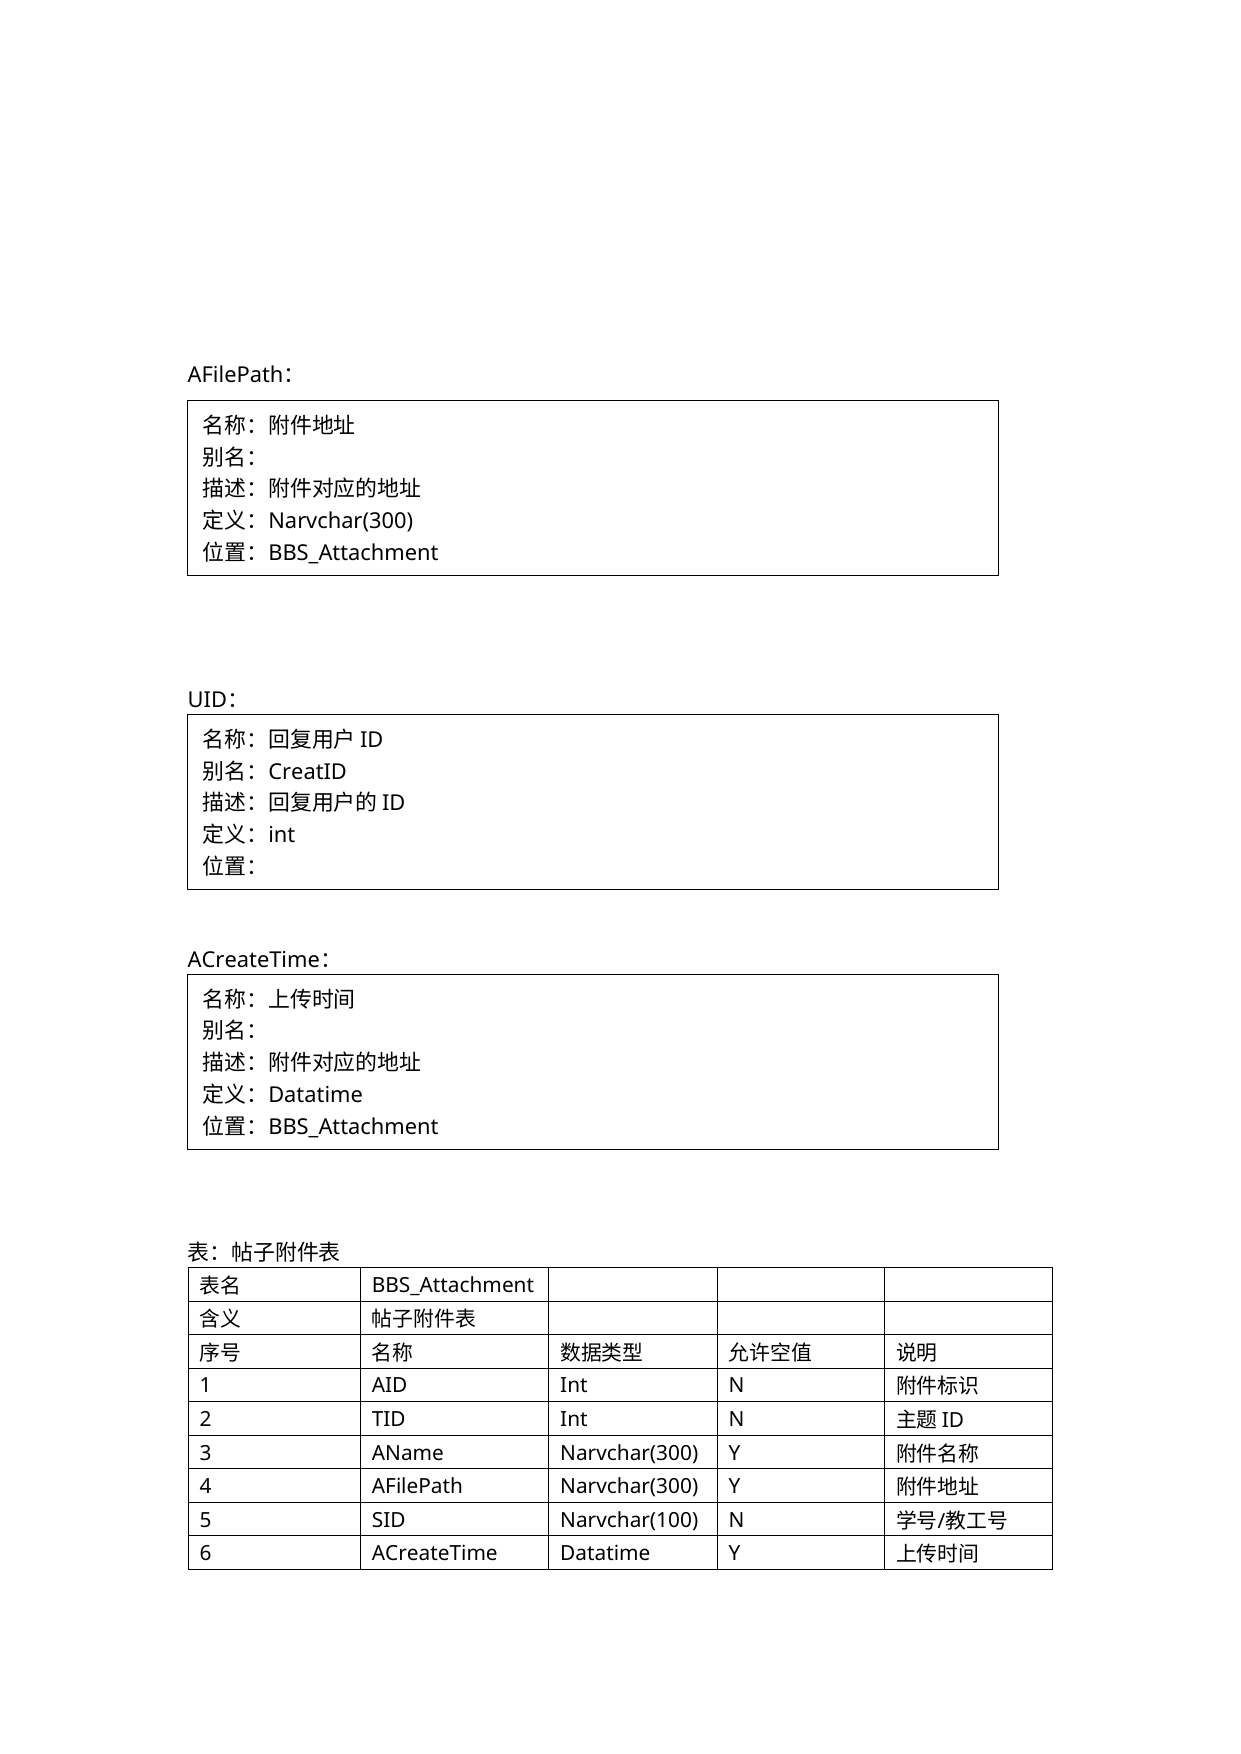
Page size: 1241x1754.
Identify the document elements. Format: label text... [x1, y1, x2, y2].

table_cell 帖子附件表 [361, 1302, 548, 1334]
table_cell 数据类型 [549, 1335, 717, 1368]
table_cell 1 [189, 1369, 360, 1401]
table_cell ACreateTime [361, 1536, 548, 1569]
table_cell 上传时间 [885, 1536, 1052, 1569]
table_cell 名称 [361, 1335, 548, 1368]
table_cell 学号/教工号 [885, 1503, 1052, 1535]
table_header 表名 [189, 1268, 360, 1301]
table_cell 6 [189, 1536, 360, 1569]
table_cell 附件标识 [885, 1369, 1052, 1401]
table_cell Y [718, 1469, 884, 1502]
table_cell AFilePath [361, 1469, 548, 1502]
table_cell 附件地址 [885, 1469, 1052, 1502]
table_cell TID [361, 1402, 548, 1435]
table_cell AName [361, 1436, 548, 1468]
table_cell Y [718, 1436, 884, 1468]
table_header BBS_Attachment [361, 1268, 548, 1301]
table_cell AID [361, 1369, 548, 1401]
table_cell [885, 1302, 1052, 1334]
table_cell Int [549, 1402, 717, 1435]
table_cell 说明 [885, 1335, 1052, 1368]
table_cell Int [549, 1369, 717, 1401]
table_cell Datatime [549, 1536, 717, 1569]
table_header [718, 1268, 884, 1301]
table_cell Narvchar(300) [549, 1436, 717, 1468]
table_cell 附件名称 [885, 1436, 1052, 1468]
table_cell 允许空值 [718, 1335, 884, 1368]
table_cell 4 [189, 1469, 360, 1502]
table_header [885, 1268, 1052, 1301]
table_cell Y [718, 1536, 884, 1569]
text ACreateTime： [187, 942, 1053, 974]
table_cell N [718, 1369, 884, 1401]
table_cell 主题ID [885, 1402, 1052, 1435]
table_cell Narvchar(300) [549, 1469, 717, 1502]
text 表：帖子附件表 [187, 1234, 1053, 1267]
table_cell N [718, 1503, 884, 1535]
table_cell [718, 1302, 884, 1334]
table_cell 序号 [189, 1335, 360, 1368]
table_header [549, 1268, 717, 1301]
table_cell 3 [189, 1436, 360, 1468]
table_cell [549, 1302, 717, 1334]
table_cell SID [361, 1503, 548, 1535]
text AFilePath： [187, 357, 1053, 389]
text UID： [187, 682, 1053, 714]
table_cell 5 [189, 1503, 360, 1535]
table_cell Narvchar(100) [549, 1503, 717, 1535]
table_cell 含义 [189, 1302, 360, 1334]
table_cell 2 [189, 1402, 360, 1435]
table_cell N [718, 1402, 884, 1435]
